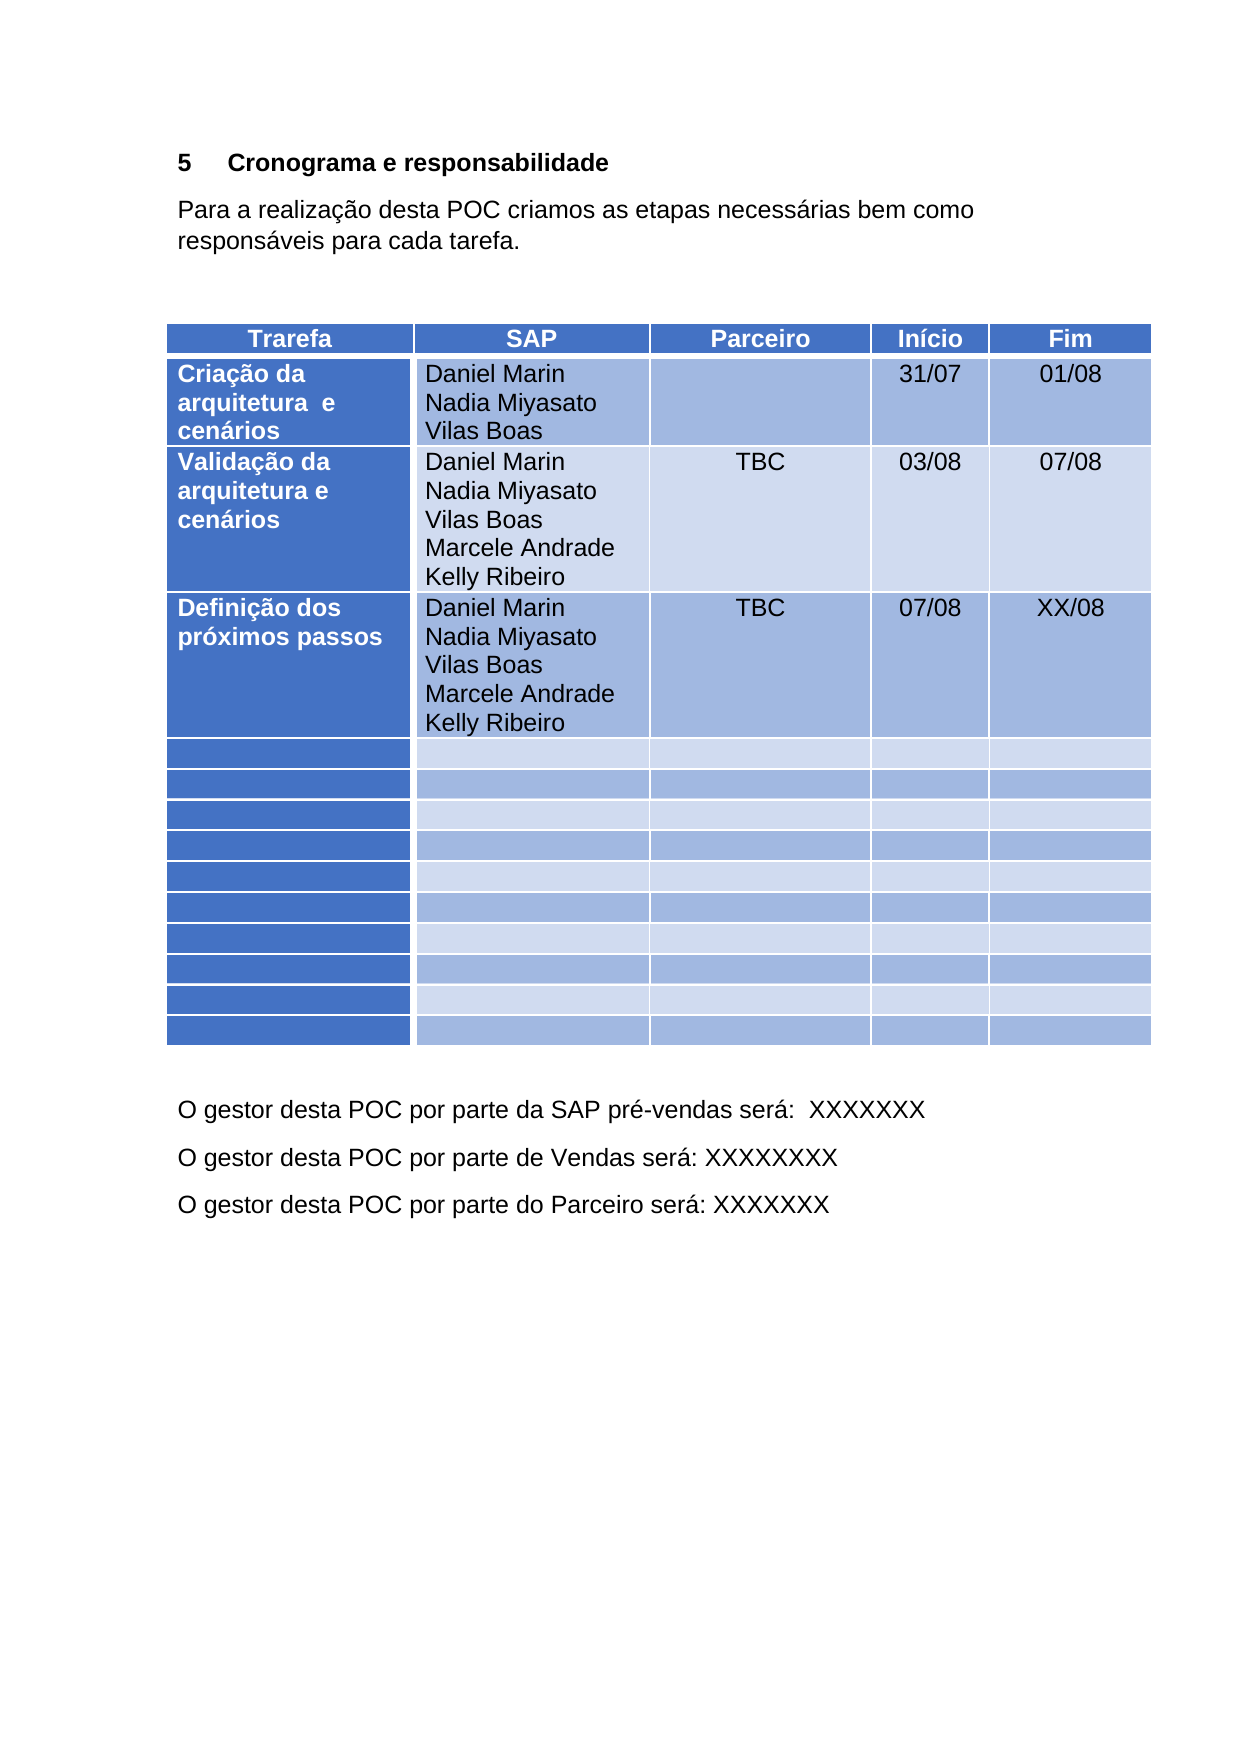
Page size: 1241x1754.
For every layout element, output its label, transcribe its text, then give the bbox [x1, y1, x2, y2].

table_cell [872, 924, 989, 953]
table_cell [651, 893, 870, 922]
table_cell Daniel Marin Nadia Miyasato Vilas Boas [417, 359, 649, 445]
table_cell [650, 739, 870, 768]
table_cell [651, 831, 870, 860]
table_cell TBC [650, 447, 870, 591]
table_cell [417, 1016, 649, 1045]
table_cell [167, 924, 410, 953]
table_cell [872, 893, 988, 922]
table_cell [872, 739, 989, 768]
table_cell [651, 955, 870, 983]
table_cell [167, 893, 410, 922]
table_cell [417, 831, 649, 860]
table_cell 07/08 [872, 593, 988, 737]
table_header Parceiro [651, 324, 870, 353]
table_cell Definição dos próximos passos [167, 593, 410, 737]
table_cell [872, 831, 988, 860]
table_cell [990, 831, 1151, 860]
table_header Início [872, 324, 988, 353]
table_header Fim [990, 324, 1151, 353]
table_cell 03/08 [872, 447, 989, 591]
table_cell [872, 986, 989, 1014]
table_cell [990, 770, 1151, 798]
table_cell [872, 1016, 988, 1045]
table_cell TBC [651, 593, 870, 737]
table_cell [650, 924, 870, 953]
table_cell [417, 801, 649, 829]
table_cell Validação da arquitetura e cenários [167, 447, 410, 591]
table_cell Criação da arquitetura e cenários [167, 359, 410, 445]
table_cell Daniel Marin Nadia Miyasato Vilas Boas Marcele Andrade Kelly Ribeiro [417, 593, 649, 737]
table_cell [417, 955, 649, 983]
table_cell 31/07 [872, 359, 988, 445]
table_cell [650, 986, 870, 1014]
table_cell [872, 862, 989, 891]
table_cell [872, 770, 988, 798]
table_cell [990, 986, 1151, 1014]
table_cell [417, 739, 649, 768]
table_cell [417, 770, 649, 798]
table_cell [651, 770, 870, 798]
table_cell [167, 862, 410, 891]
list Cronograma e responsabilidade [177, 148, 1063, 176]
table_cell [990, 801, 1151, 829]
table_cell [417, 893, 649, 922]
table_cell [167, 801, 410, 829]
table_cell [990, 924, 1151, 953]
table_cell [167, 831, 410, 860]
table_cell [417, 924, 649, 953]
table_cell [167, 739, 410, 768]
table_cell 01/08 [990, 359, 1151, 445]
table_cell [650, 862, 870, 891]
table_cell [167, 1016, 410, 1045]
text O gestor desta POC por parte da SAP pré-vendas será: XXXXXXX [177, 1095, 1063, 1124]
table_cell [872, 801, 989, 829]
table_cell [990, 955, 1151, 983]
table_header Trarefa [167, 324, 413, 353]
table_cell 07/08 [990, 447, 1151, 591]
text O gestor desta POC por parte de Vendas será: XXXXXXXX [177, 1143, 1063, 1171]
table_header SAP [415, 324, 649, 353]
table_cell [417, 986, 649, 1014]
table_cell XX/08 [990, 593, 1151, 737]
table_cell [651, 1016, 870, 1045]
table_cell [872, 955, 988, 983]
table_cell [990, 893, 1151, 922]
table_cell Daniel Marin Nadia Miyasato Vilas Boas Marcele Andrade Kelly Ribeiro [417, 447, 649, 591]
table_cell [167, 770, 410, 798]
table_cell [417, 862, 649, 891]
text O gestor desta POC por parte do Parceiro será: XXXXXXX [177, 1190, 1063, 1219]
table_cell [167, 986, 410, 1014]
table_cell [990, 739, 1151, 768]
table_cell [651, 359, 870, 445]
table_cell [167, 955, 410, 983]
table_cell [990, 862, 1151, 891]
text Para a realização desta POC criamos as etapas necessárias bem como responsáveis para cada tarefa. [177, 195, 1063, 255]
table_cell [990, 1016, 1151, 1045]
table_cell [650, 801, 870, 829]
